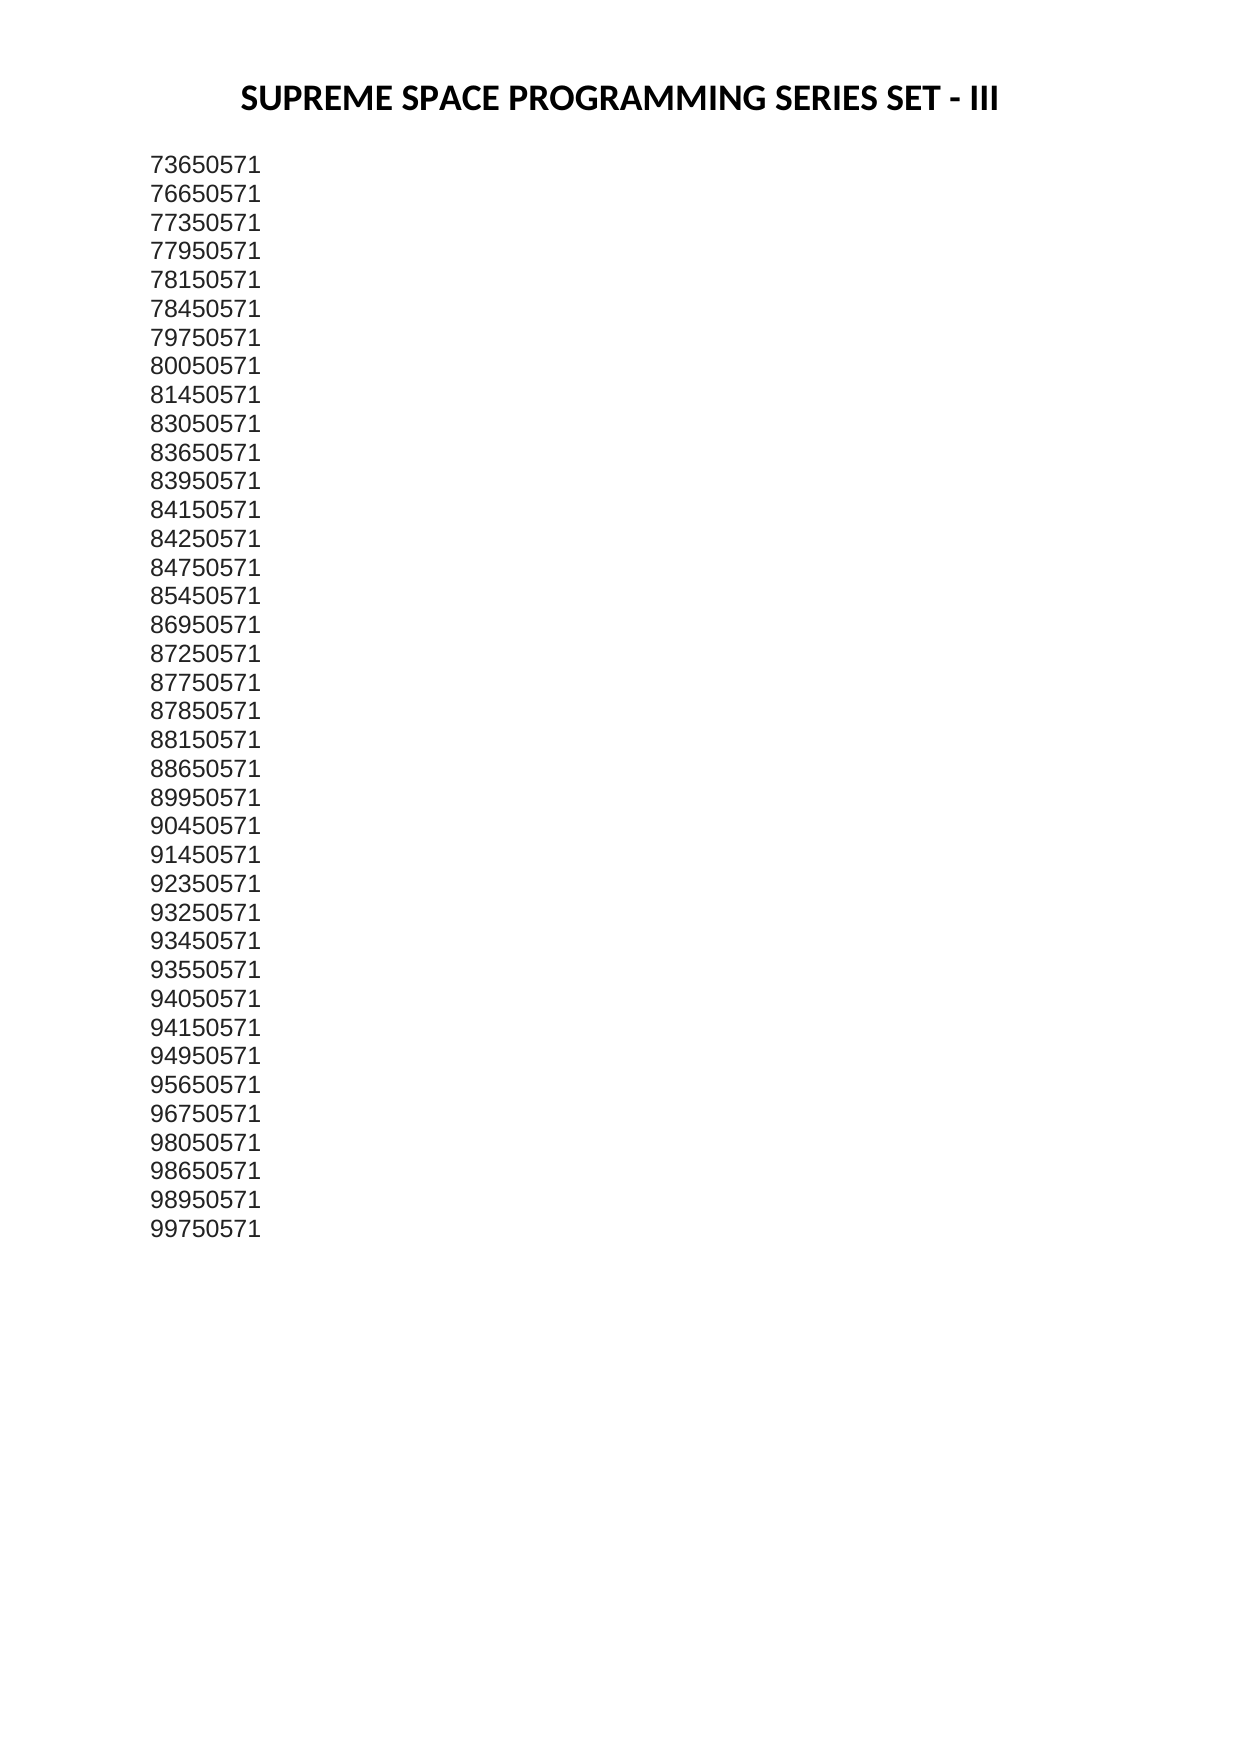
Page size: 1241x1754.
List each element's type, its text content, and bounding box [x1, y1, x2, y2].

text 89950571 [150, 782, 1090, 811]
text 92350571 [150, 869, 1090, 897]
text 98650571 [150, 1156, 1090, 1185]
text 80050571 [150, 351, 1090, 380]
text 88150571 [150, 725, 1090, 754]
text 78150571 [150, 265, 1090, 294]
text 96750571 [150, 1099, 1090, 1127]
text 79750571 [150, 322, 1090, 351]
text 85450571 [150, 581, 1090, 610]
text 81450571 [150, 380, 1090, 409]
text 98050571 [150, 1127, 1090, 1156]
text 77350571 [150, 207, 1090, 236]
text 94950571 [150, 1041, 1090, 1070]
text 83950571 [150, 466, 1090, 495]
text 93550571 [150, 955, 1090, 984]
text 91450571 [150, 840, 1090, 869]
text 93250571 [150, 897, 1090, 926]
text 95650571 [150, 1070, 1090, 1099]
text 88650571 [150, 754, 1090, 782]
text 87750571 [150, 667, 1090, 696]
text 87250571 [150, 639, 1090, 667]
text 94150571 [150, 1012, 1090, 1041]
text 83050571 [150, 409, 1090, 437]
text 99750571 [150, 1214, 1090, 1242]
text 73650571 [150, 150, 1090, 179]
text 78450571 [150, 294, 1090, 322]
text 86950571 [150, 610, 1090, 639]
text 98950571 [150, 1185, 1090, 1214]
text 90450571 [150, 811, 1090, 840]
text 84250571 [150, 524, 1090, 552]
text 84750571 [150, 552, 1090, 581]
text 84150571 [150, 495, 1090, 524]
text 76650571 [150, 179, 1090, 207]
text 93450571 [150, 926, 1090, 955]
text 77950571 [150, 236, 1090, 265]
text 83650571 [150, 437, 1090, 466]
text 94050571 [150, 984, 1090, 1012]
text 87850571 [150, 696, 1090, 725]
